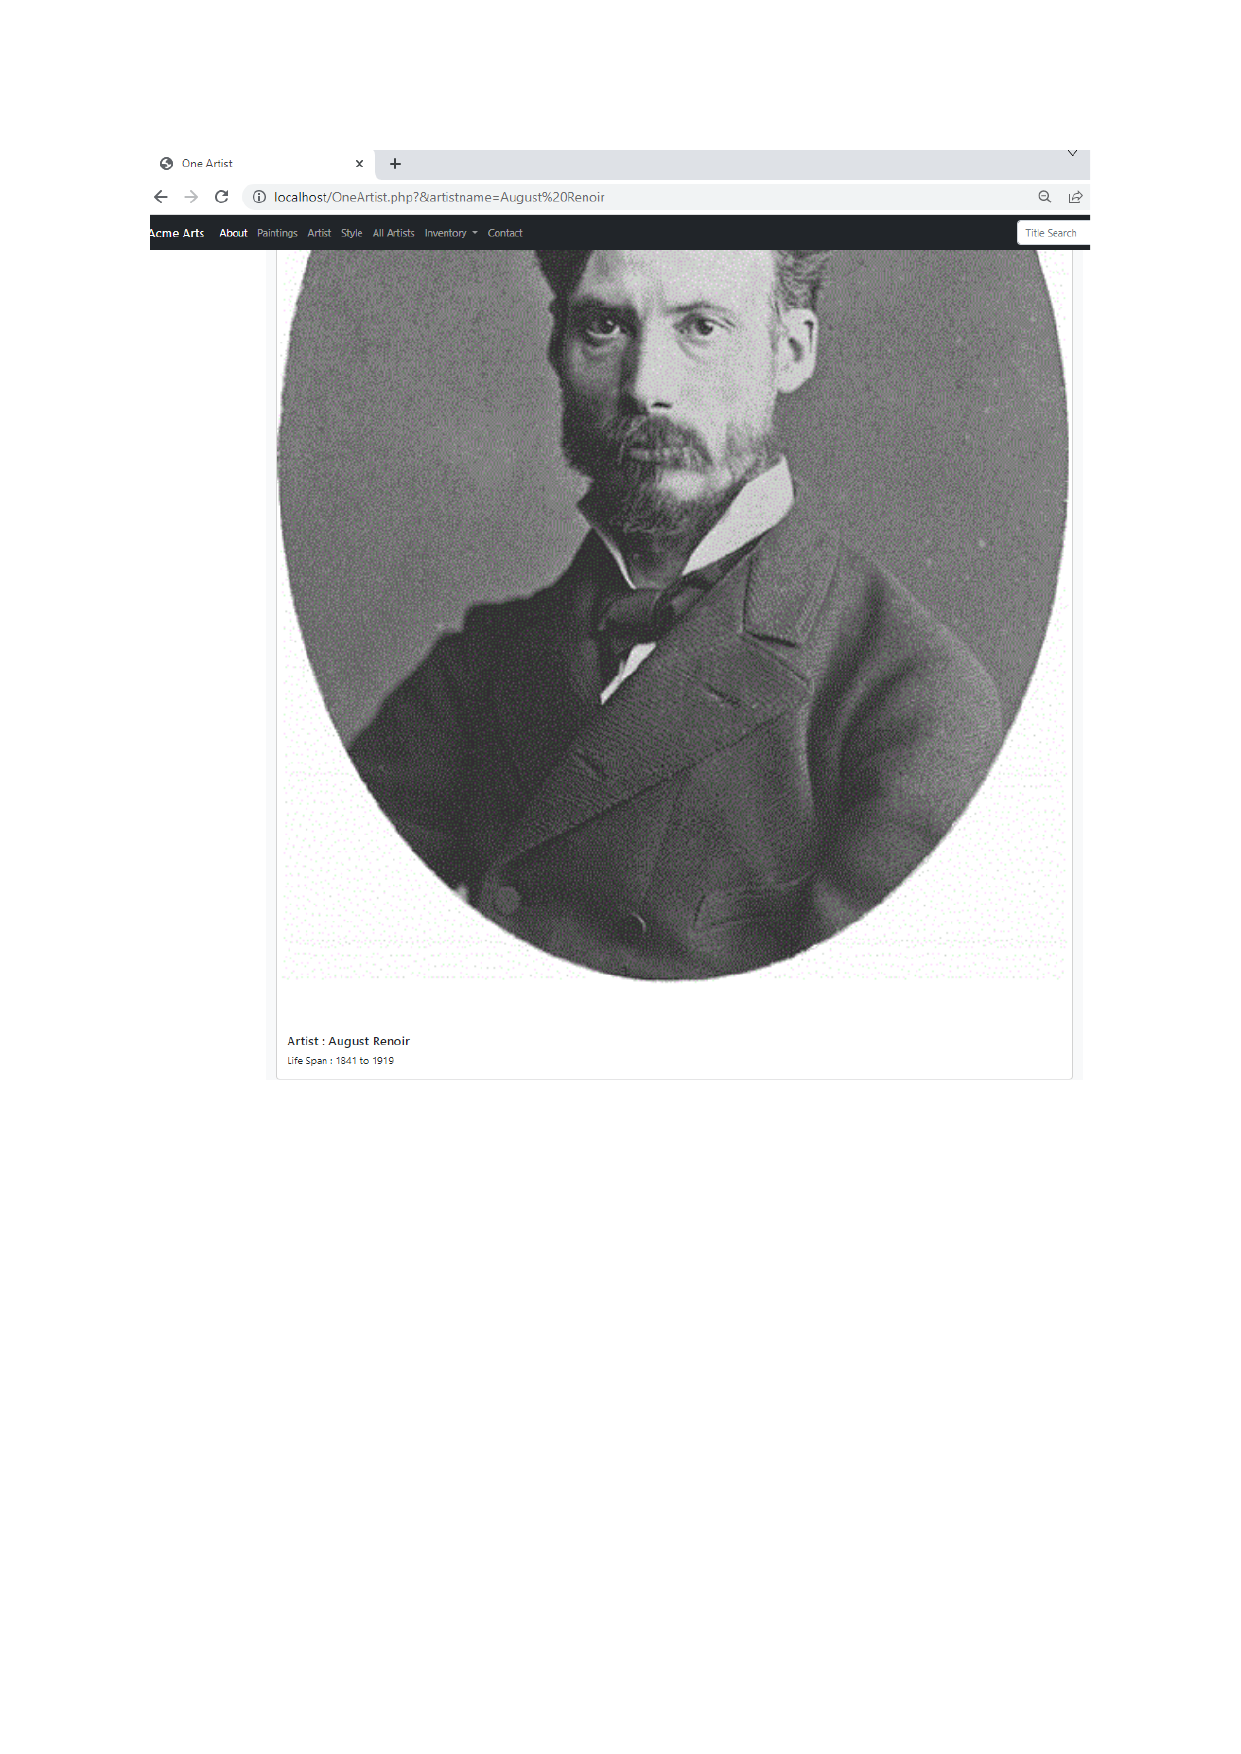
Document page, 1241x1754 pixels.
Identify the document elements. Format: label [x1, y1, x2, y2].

picture [150, 150, 1091, 1080]
